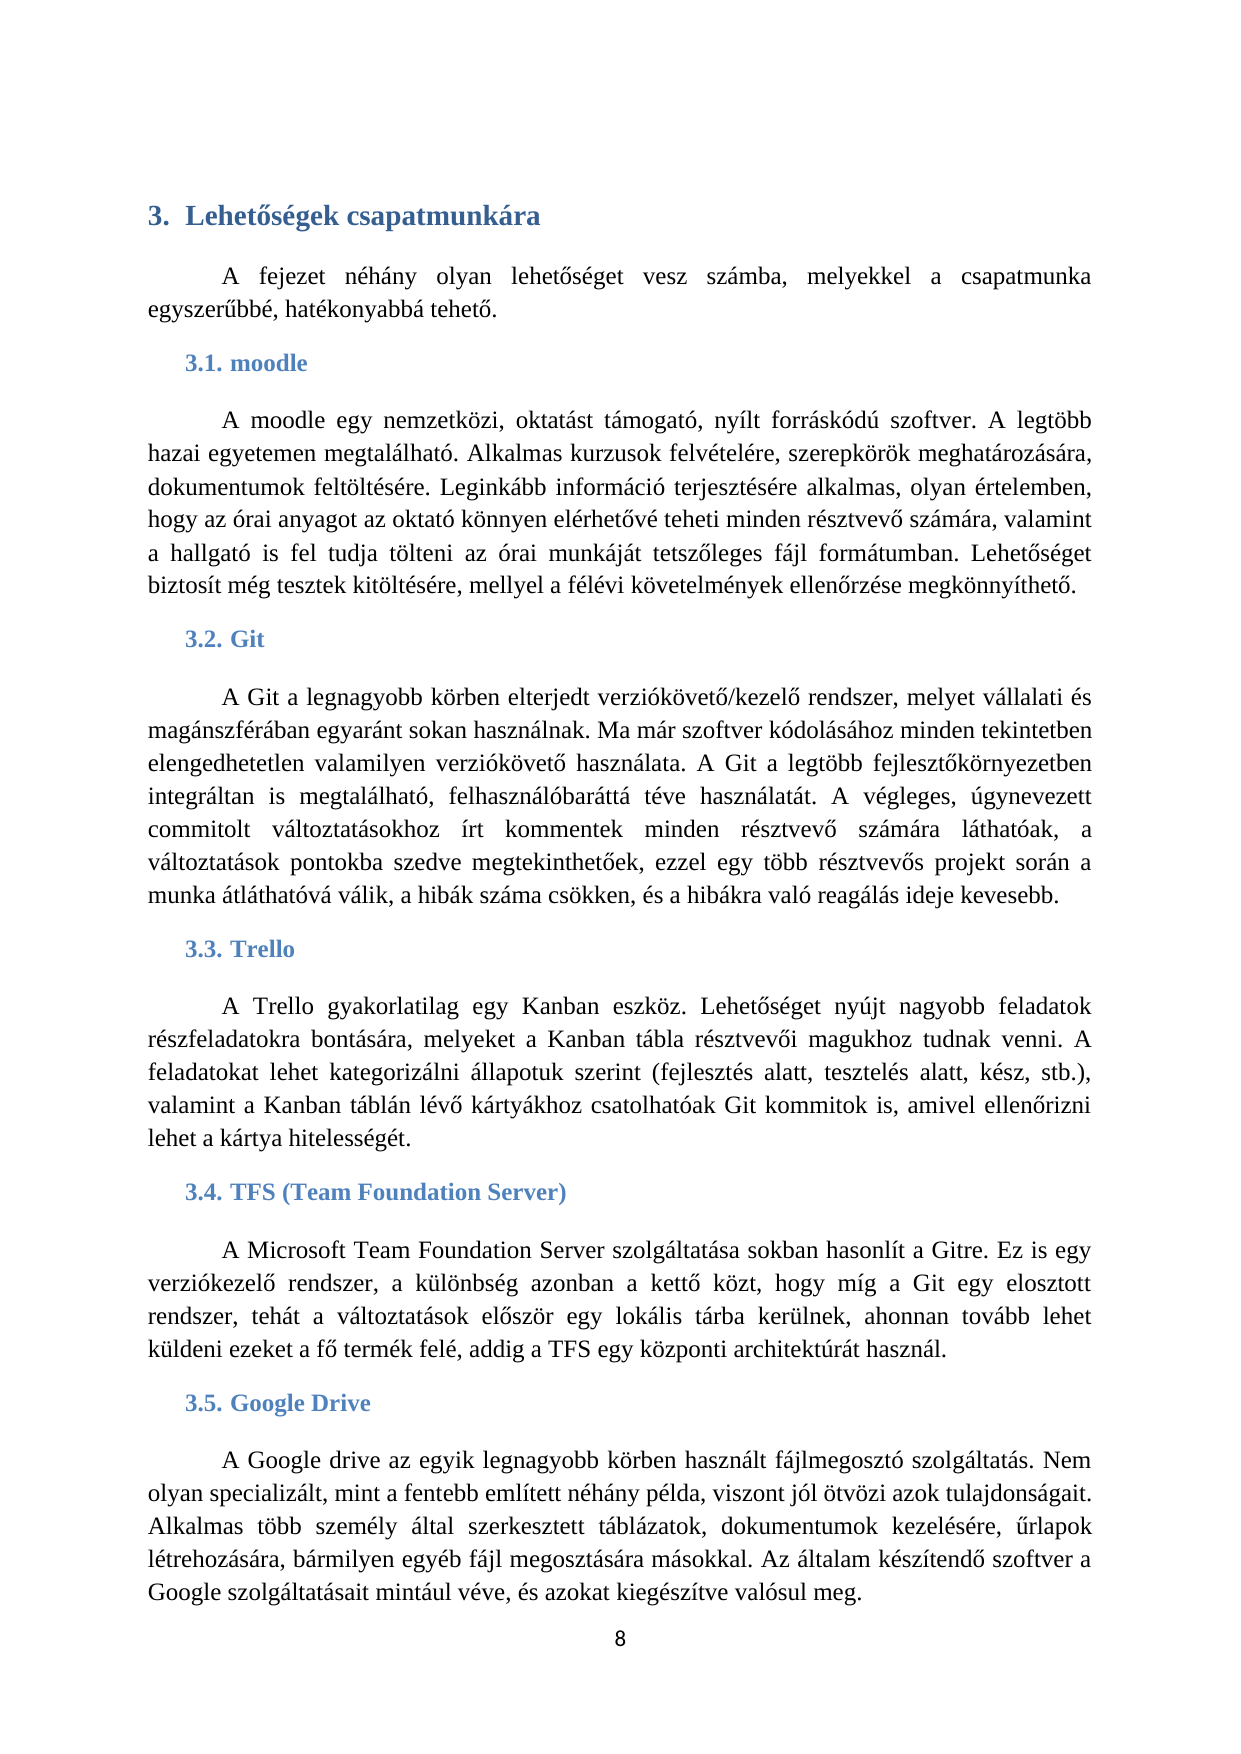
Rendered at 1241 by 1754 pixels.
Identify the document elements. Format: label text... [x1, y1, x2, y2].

subtitle Trello [185, 934, 1093, 963]
text A fejezet néhány olyan lehetőséget vesz számba, melyekkel a csapatmunka egyszerűbbé, hatékonyabbá tehető. [148, 261, 1093, 323]
text A Google drive az egyik legnagyobb körben használt fájlmegosztó szolgáltatás. Nem olyan specializált, mint a fentebb említett néhány példa, viszont jól ötvözi azok tulajdonságait. Alkalmas több személy által szerkesztett táblázatok, dokumentumok kezelésére, űrlapok létrehozására, bármilyen egyéb fájl megosztására másokkal. Az általam készítendő szoftver a Google szolgáltatásait mintául véve, és azokat kiegészítve valósul meg. [148, 1445, 1093, 1606]
subtitle Lehetőségek csapatmunkára [148, 198, 1093, 231]
subtitle Google Drive [185, 1388, 1093, 1417]
subtitle TFS (Team Foundation Server) [185, 1177, 1093, 1206]
subtitle Git [185, 624, 1093, 653]
text A moodle egy nemzetközi, oktatást támogató, nyílt forráskódú szoftver. A legtöbb hazai egyetemen megtalálható. Alkalmas kurzusok felvételére, szerepkörök meghatározására, dokumentumok feltöltésére. Leginkább információ terjesztésére alkalmas, olyan értelemben, hogy az órai anyagot az oktató könnyen elérhetővé teheti minden résztvevő számára, valamint a hallgató is fel tudja tölteni az órai munkáját tetszőleges fájl formátumban. Lehetőséget biztosít még tesztek kitöltésére, mellyel a félévi követelmények ellenőrzése megkönnyíthető. [148, 406, 1093, 599]
text A Microsoft Team Foundation Server szolgáltatása sokban hasonlít a Gitre. Ez is egy verziókezelő rendszer, a különbség azonban a kettő közt, hogy míg a Git egy elosztott rendszer, tehát a változtatások először egy lokális tárba kerülnek, ahonnan tovább lehet küldeni ezeket a fő termék felé, addig a TFS egy központi architektúrát használ. [148, 1235, 1093, 1363]
subtitle moodle [185, 348, 1093, 377]
text A Git a legnagyobb körben elterjedt verziókövető/kezelő rendszer, melyet vállalati és magánszférában egyaránt sokan használnak. Ma már szoftver kódolásához minden tekintetben elengedhetetlen valamilyen verziókövető használata. A Git a legtöbb fejlesztőkörnyezetben integráltan is megtalálható, felhasználóbaráttá téve használatát. A végleges, úgynevezett commitolt változtatásokhoz írt kommentek minden résztvevő számára láthatóak, a változtatások pontokba szedve megtekinthetőek, ezzel egy több résztvevős projekt során a munka átláthatóvá válik, a hibák száma csökken, és a hibákra való reagálás ideje kevesebb. [148, 682, 1093, 909]
text A Trello gyakorlatilag egy Kanban eszköz. Lehetőséget nyújt nagyobb feladatok részfeladatokra bontására, melyeket a Kanban tábla résztvevői magukhoz tudnak venni. A feladatokat lehet kategorizálni állapotuk szerint (fejlesztés alatt, tesztelés alatt, kész, stb.), valamint a Kanban táblán lévő kártyákhoz csatolhatóak Git kommitok is, amivel ellenőrizni lehet a kártya hitelességét. [148, 991, 1093, 1152]
